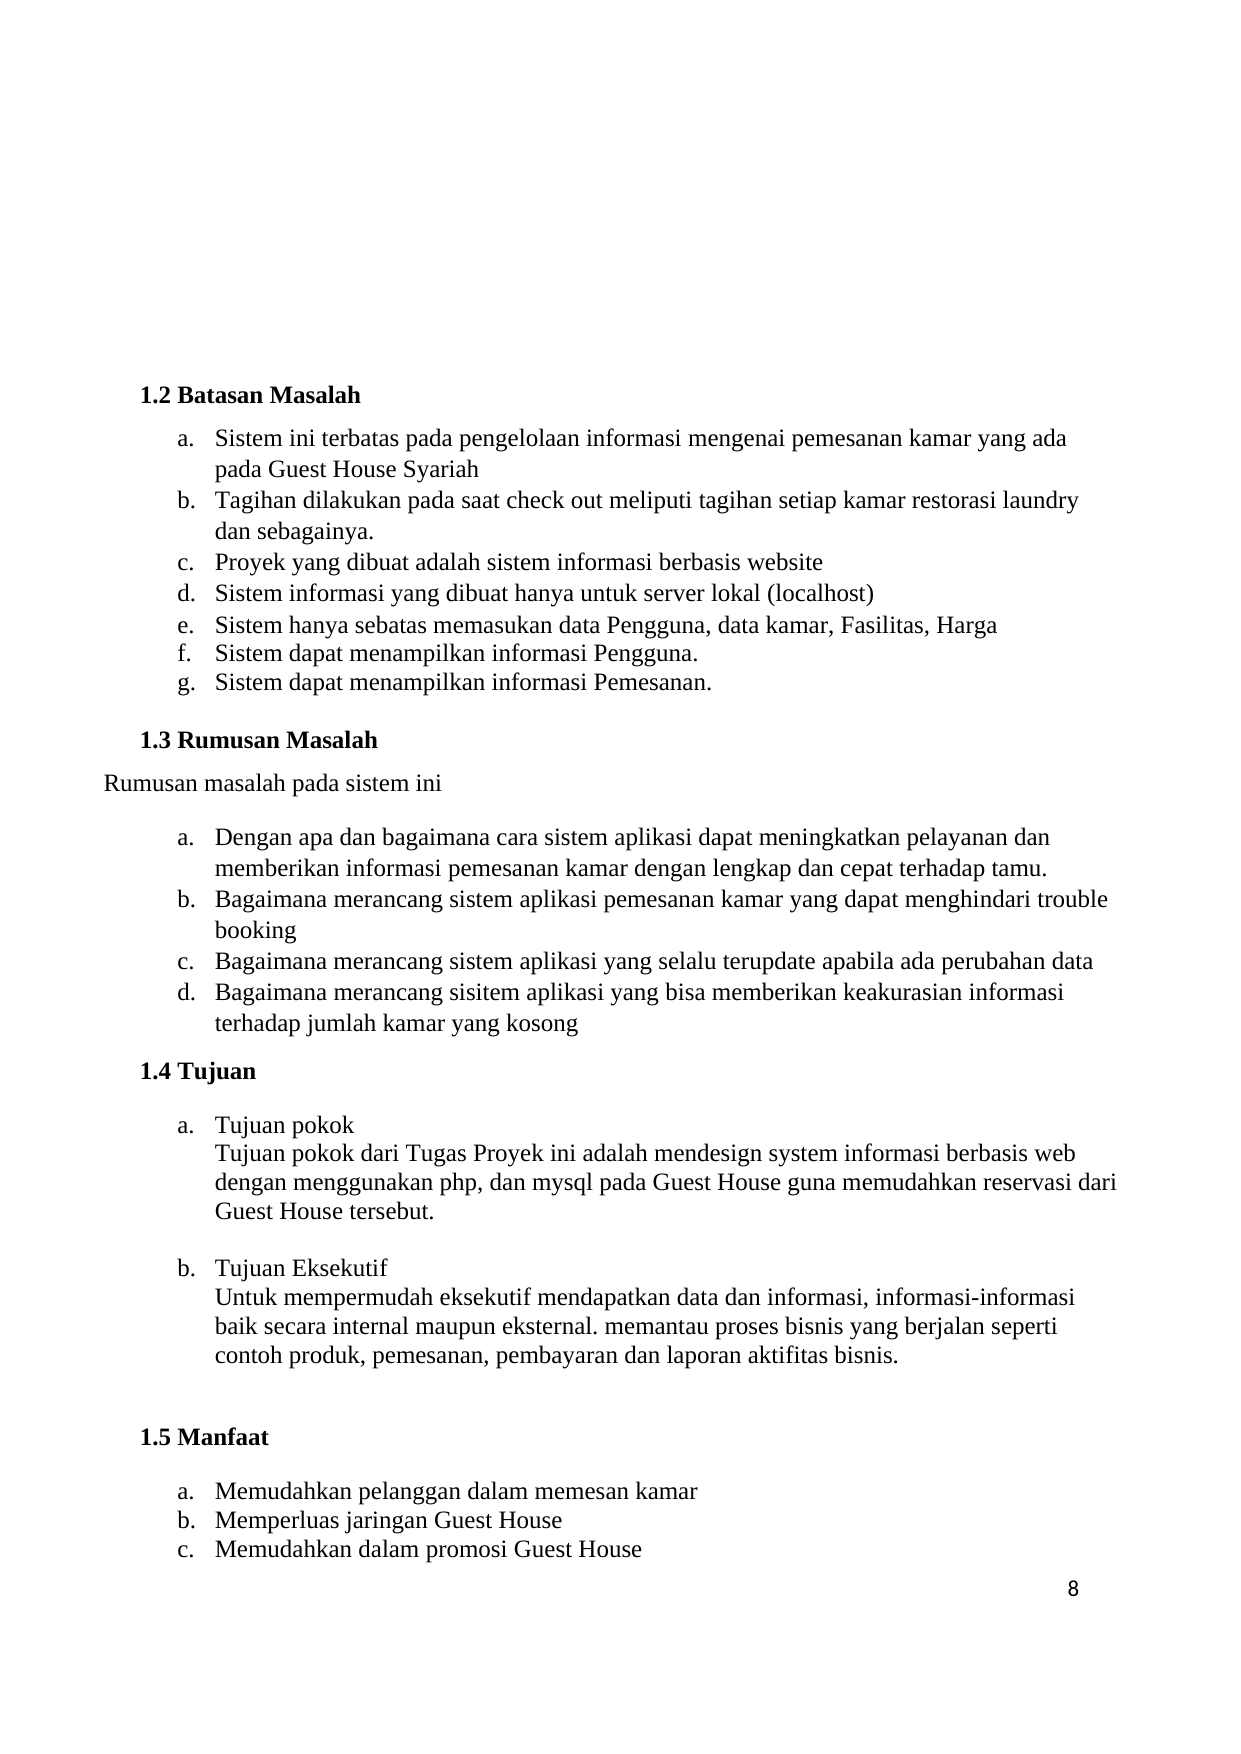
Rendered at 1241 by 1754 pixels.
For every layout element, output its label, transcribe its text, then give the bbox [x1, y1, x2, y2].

text 1.3 Rumusan Masalah [139, 725, 1119, 754]
list Memudahkan dalam promosi Guest House [177, 1534, 1119, 1562]
list Tujuan pokok dari Tugas Proyek ini adalah mendesign system informasi berbasis web dengan menggunakan php, dan mysql pada Guest House guna memudahkan reservasi dari Guest House tersebut. [214, 1138, 1119, 1225]
text 1.2 Batasan Masalah [139, 380, 1119, 409]
list Tagihan dilakukan pada saat check out meliputi tagihan setiap kamar restorasi laundry dan sebagainya. [177, 485, 1119, 545]
text 1.4 Tujuan [139, 1056, 1119, 1085]
text 1.5 Manfaat [139, 1422, 1119, 1451]
list Memperluas jaringan Guest House [177, 1505, 1119, 1534]
list Memudahkan pelanggan dalam memesan kamar [177, 1476, 1119, 1505]
text Rumusan masalah pada sistem ini [103, 768, 1090, 797]
list Tujuan Eksekutif [177, 1253, 1119, 1282]
list Dengan apa dan bagaimana cara sistem aplikasi dapat meningkatkan pelayanan dan memberikan informasi pemesanan kamar dengan lengkap dan cepat terhadap tamu. [177, 822, 1119, 882]
list Bagaimana merancang sistem aplikasi pemesanan kamar yang dapat menghindari trouble booking [177, 884, 1119, 944]
list Proyek yang dibuat adalah sistem informasi berbasis website [177, 547, 1119, 576]
list Tujuan pokok [177, 1110, 1119, 1138]
list Sistem ini terbatas pada pengelolaan informasi mengenai pemesanan kamar yang ada pada Guest House Syariah [177, 423, 1119, 483]
list Bagaimana merancang sisitem aplikasi yang bisa memberikan keakurasian informasi terhadap jumlah kamar yang kosong [177, 977, 1119, 1037]
list Untuk mempermudah eksekutif mendapatkan data dan informasi, informasi-informasi baik secara internal maupun eksternal. memantau proses bisnis yang berjalan seperti contoh produk, pemesanan, pembayaran dan laporan aktifitas bisnis. [214, 1282, 1119, 1368]
list Sistem dapat menampilkan informasi Pemesanan. [177, 667, 1119, 696]
list Bagaimana merancang sistem aplikasi yang selalu terupdate apabila ada perubahan data [177, 946, 1119, 975]
list Sistem dapat menampilkan informasi Pengguna. [177, 638, 1119, 667]
list Sistem hanya sebatas memasukan data Pengguna, data kamar, Fasilitas, Harga [177, 609, 1119, 638]
list Sistem informasi yang dibuat hanya untuk server lokal (localhost) [177, 578, 1119, 607]
